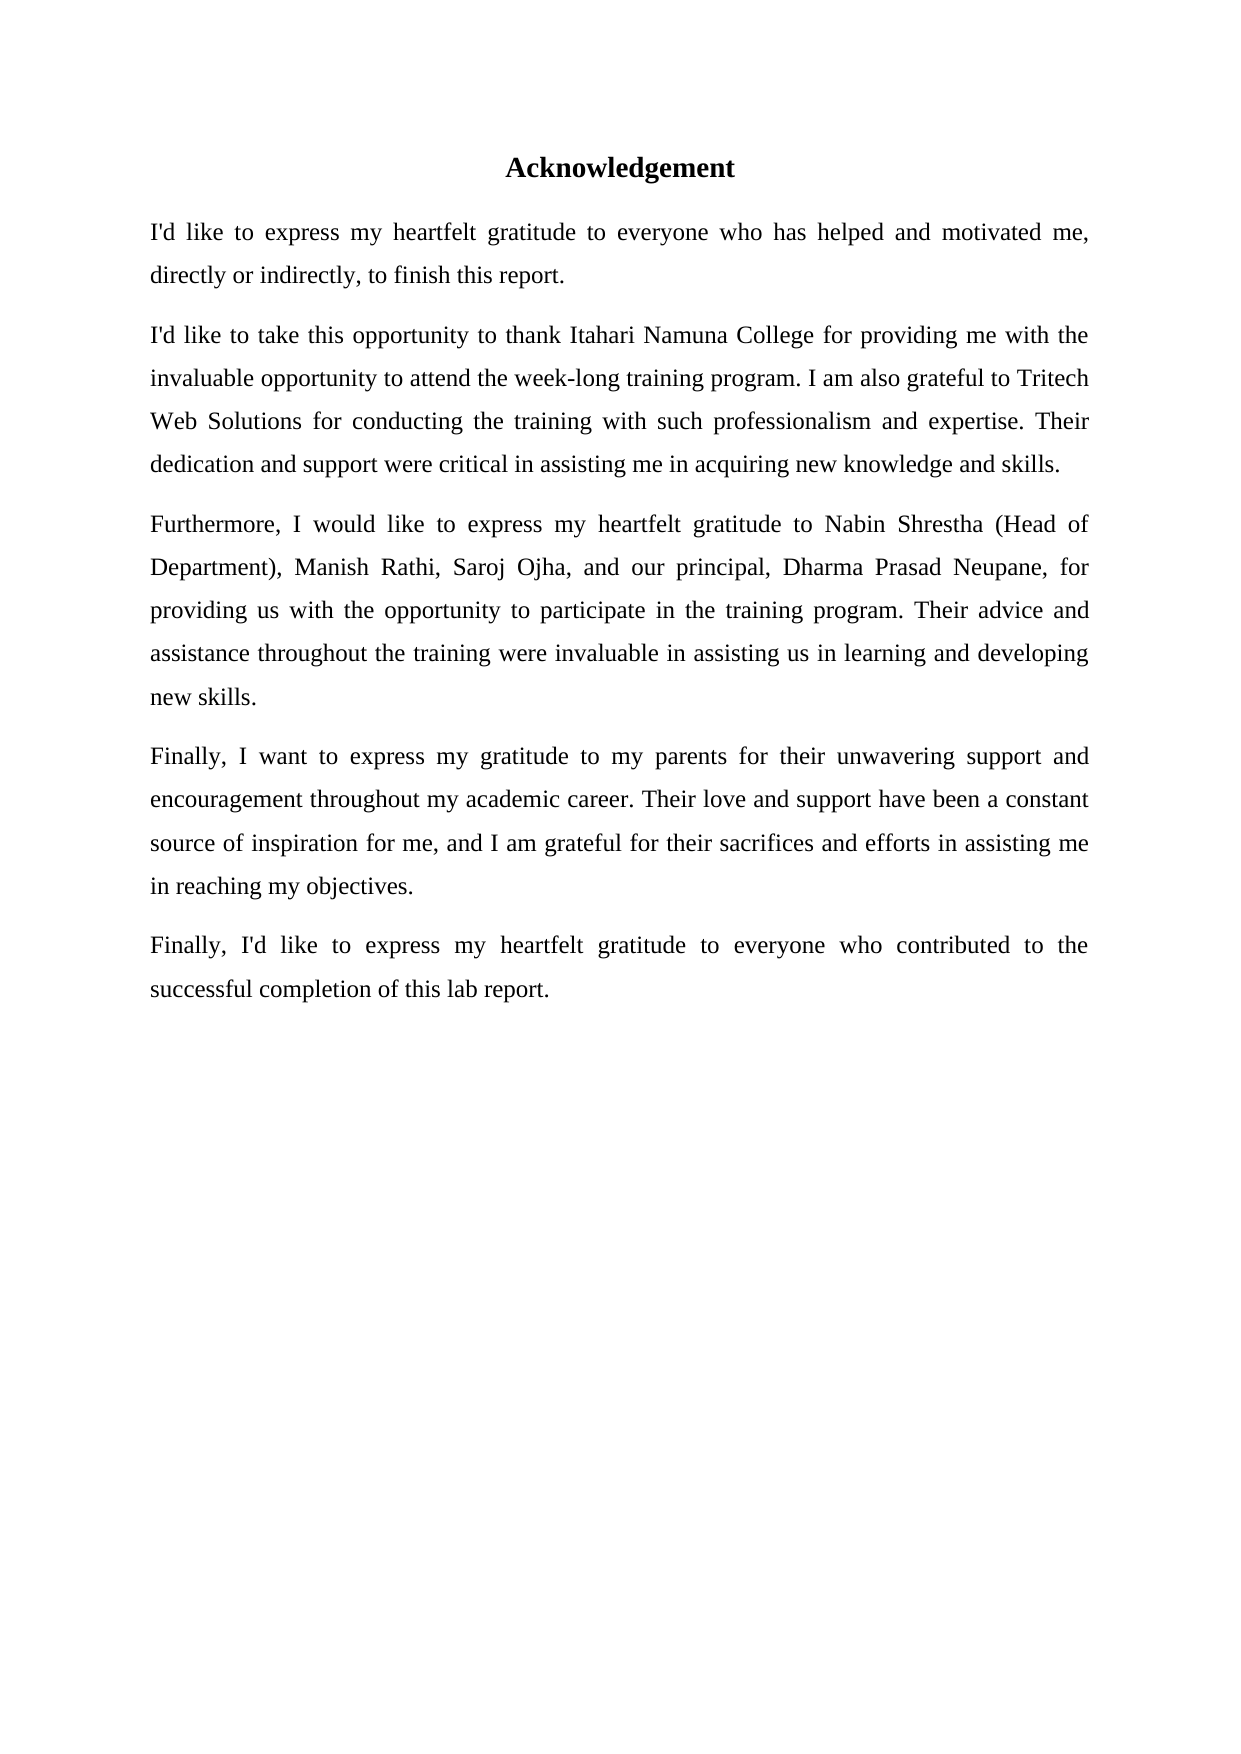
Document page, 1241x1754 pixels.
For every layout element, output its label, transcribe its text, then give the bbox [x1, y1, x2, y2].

text Finally, I'd like to express my heartfelt gratitude to everyone who contributed to the successful completion of this lab report. [150, 931, 1090, 1002]
text Furthermore, I would like to express my heartfelt gratitude to Nabin Shrestha (Head of Department), Manish Rathi, Saroj Ojha, and our principal, Dharma Prasad Neupane, for providing us with the opportunity to participate in the training program. Their advice and assistance throughout the training were invaluable in assisting us in learning and developing new skills. [150, 509, 1090, 710]
text Finally, I want to express my gratitude to my parents for their unwavering support and encouragement throughout my academic career. Their love and support have been a constant source of inspiration for me, and I am grateful for their sacrifices and efforts in assisting me in reaching my objectives. [150, 741, 1090, 899]
text Acknowledgement [150, 150, 1090, 183]
text I'd like to take this opportunity to thank Itahari Namuna College for providing me with the invaluable opportunity to attend the week-long training program. I am also grateful to Tritech Web Solutions for conducting the training with such professionalism and expertise. Their dedication and support were critical in assisting me in acquiring new knowledge and skills. [150, 320, 1090, 478]
text I'd like to express my heartfelt gratitude to everyone who has helped and motivated me, directly or indirectly, to finish this report. [150, 217, 1090, 289]
